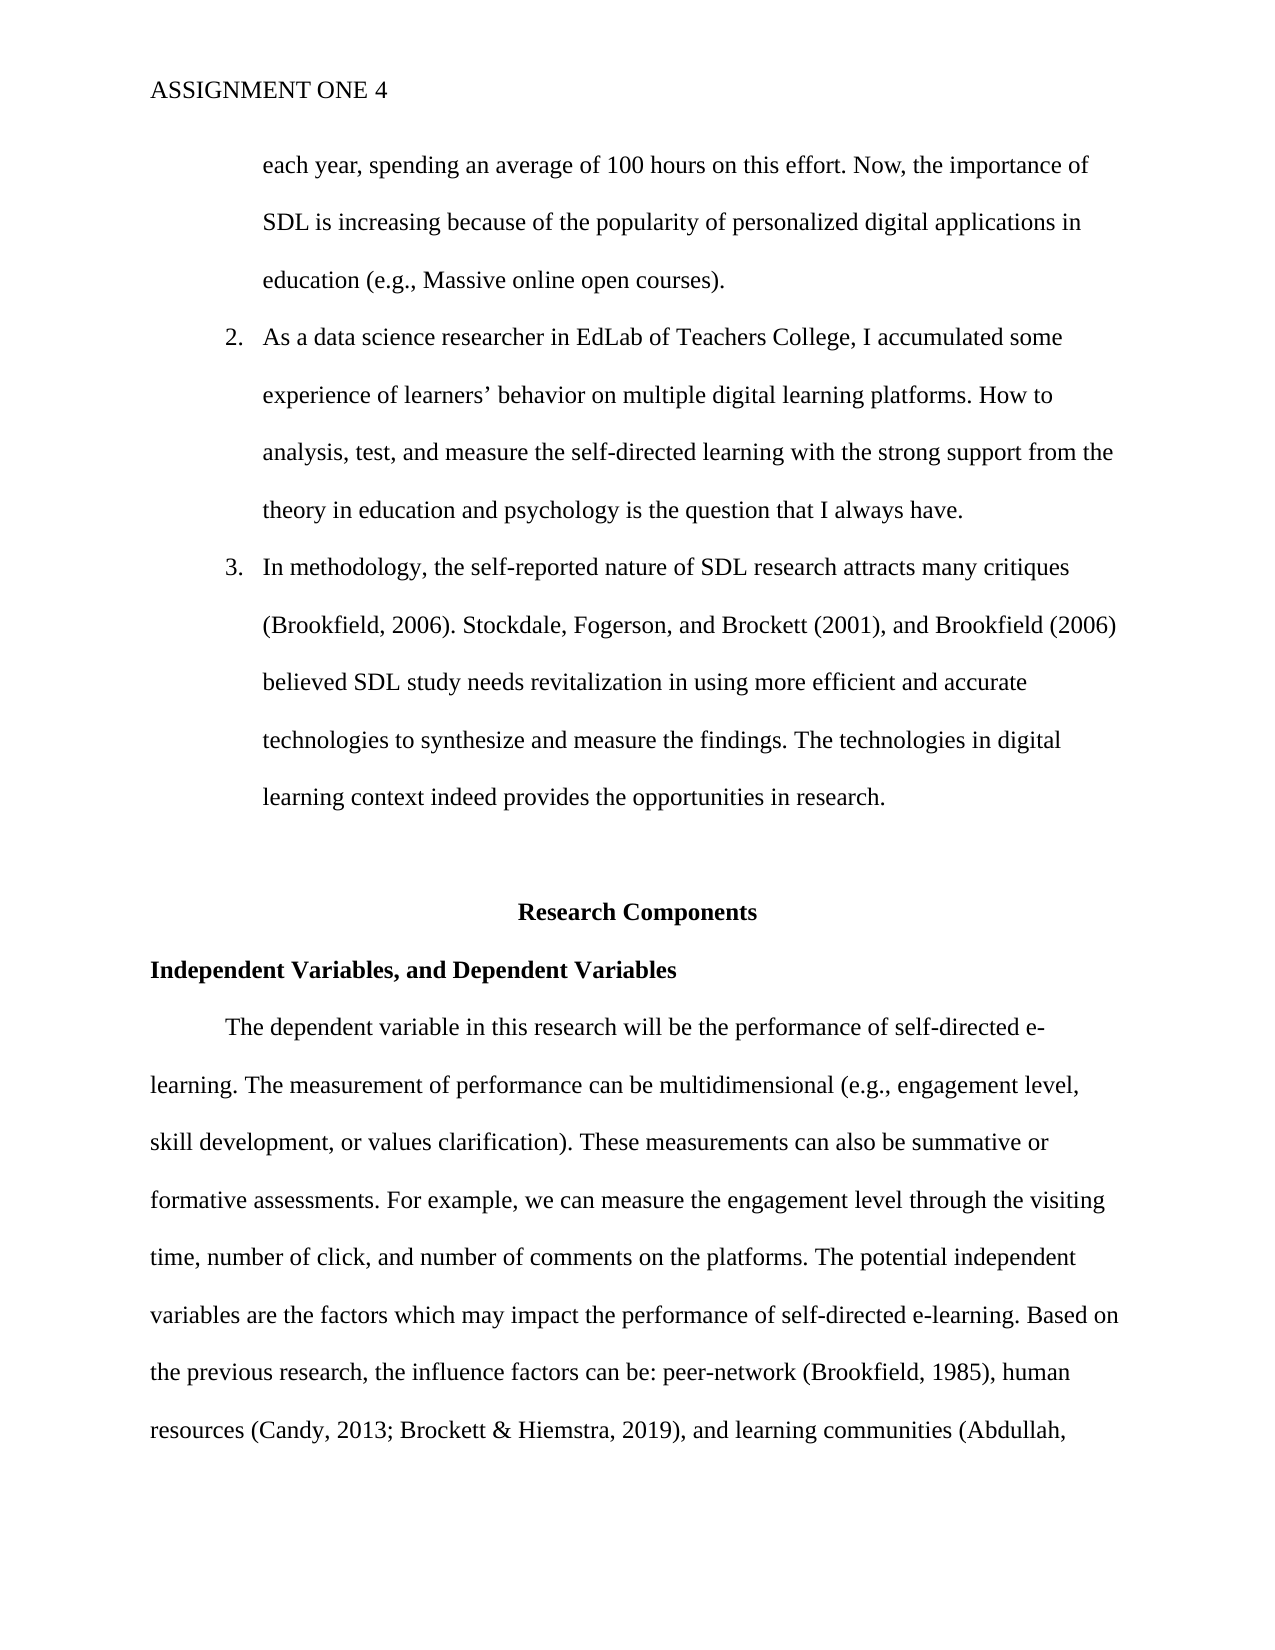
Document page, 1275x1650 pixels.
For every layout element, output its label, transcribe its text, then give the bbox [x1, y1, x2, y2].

list Independent Variables, and Dependent Variables [150, 955, 1125, 984]
subtitle Research Components [150, 897, 1125, 926]
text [150, 1012, 1125, 1444]
list As a data science researcher in EdLab of Teachers College, I accumulated some experience of learners’ behavior on multiple digital learning platforms. How to analysis, test, and measure the self-directed learning with the strong support from the theory in education and psychology is the question that I always have. [225, 322, 1125, 524]
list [225, 150, 1125, 294]
list In methodology, the self-reported nature of SDL research attracts many critiques (Brookfield, 2006). Stockdale, Fogerson, and Brockett (2001), and Brookfield (2006) believed SDL study needs revitalization in using more efficient and accurate technologies to synthesize and measure the findings. The technologies in digital learning context indeed provides the opportunities in research. [225, 552, 1125, 811]
